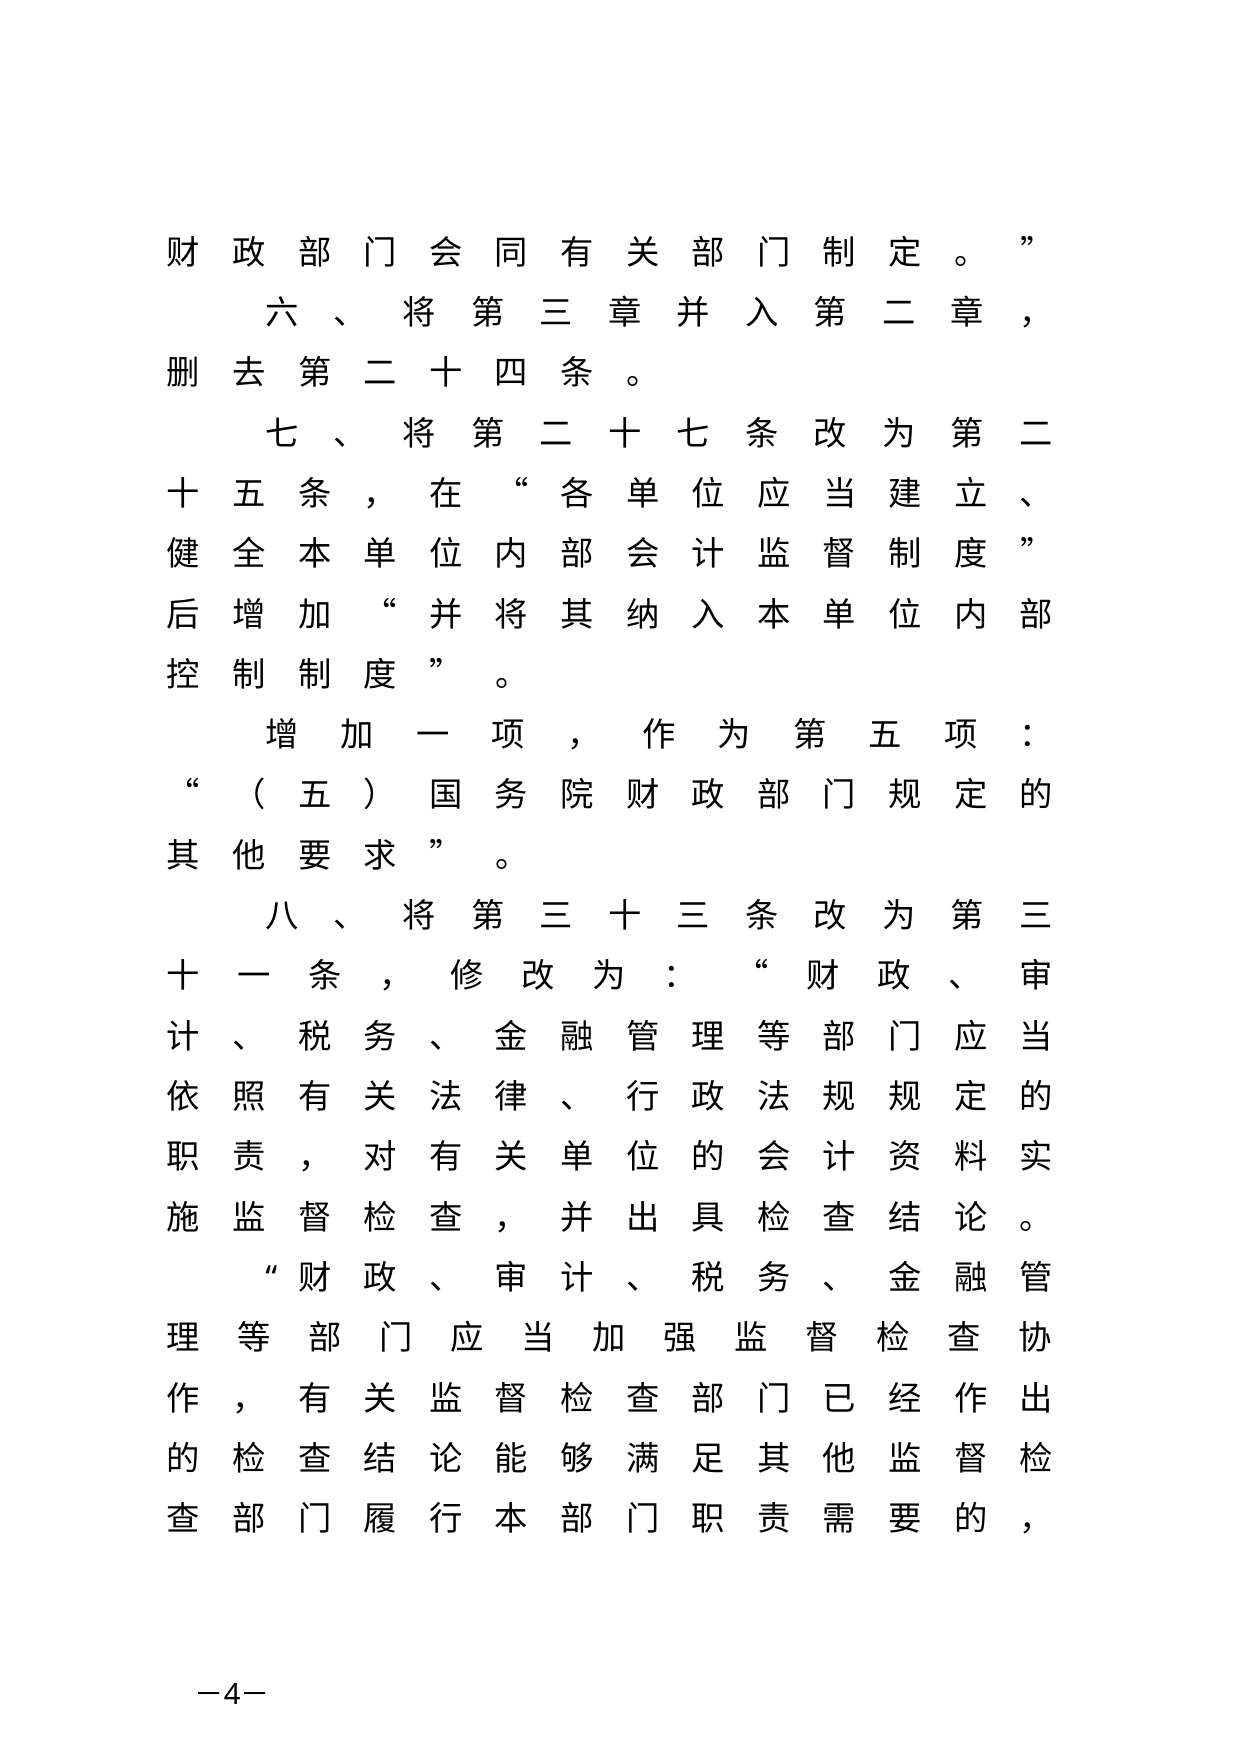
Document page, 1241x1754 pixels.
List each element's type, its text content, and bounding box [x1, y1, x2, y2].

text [167, 219, 1085, 280]
text 增加一项，作为第五项：“（五）国务院财政部门规定的其他要求”。 [167, 702, 1085, 883]
text 七、将第二十七条改为第二十五条，在“各单位应当建立、健全本单位内部会计监督制度”后增加“并将其纳入本单位内部控制制度”。 [167, 400, 1085, 702]
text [167, 1245, 1085, 1546]
text 八、将第三十三条改为第三十一条，修改为：“财政、审计、税务、金融管理等部门应当依照有关法律、行政法规规定的职责，对有关单位的会计资料实施监督检查，并出具检查结论。 [167, 883, 1085, 1245]
text 六、将第三章并入第二章，删去第二十四条。 [167, 280, 1085, 400]
